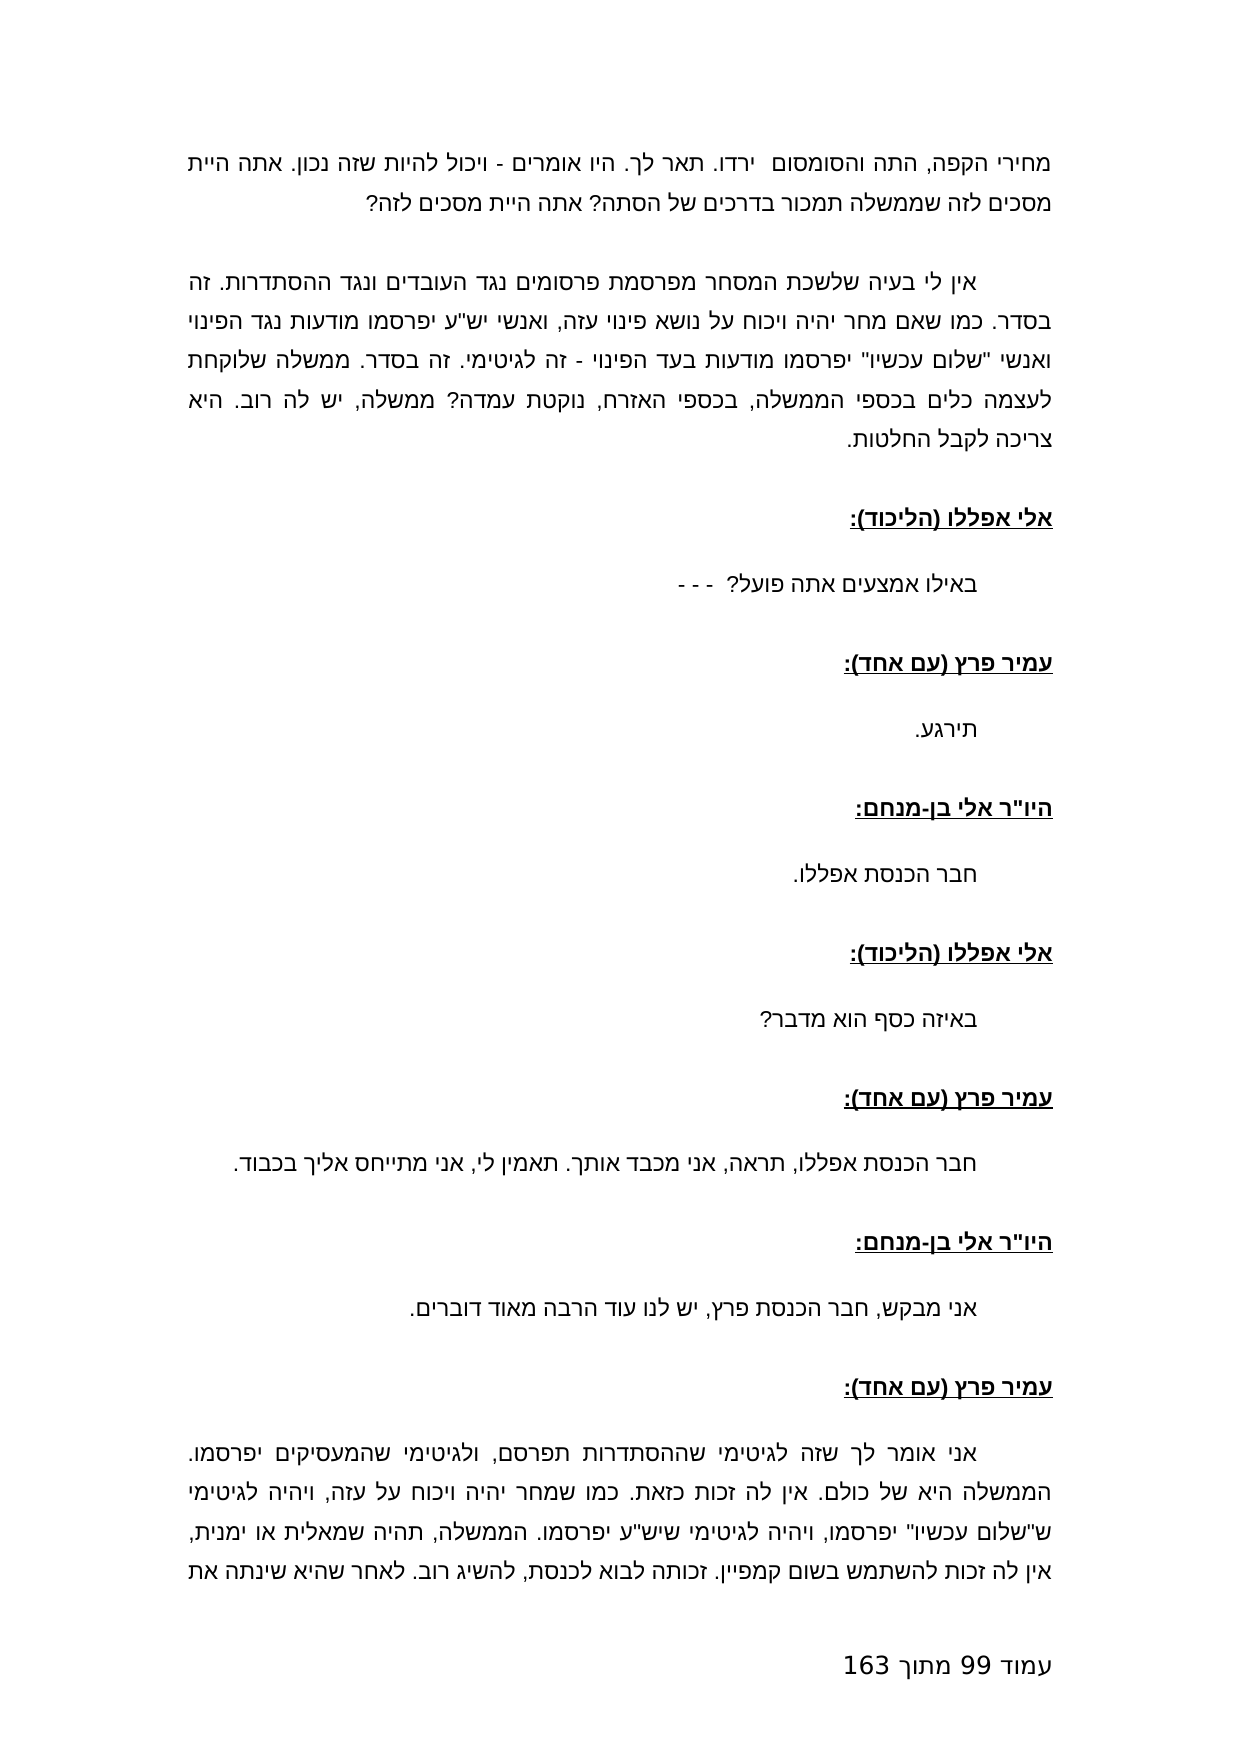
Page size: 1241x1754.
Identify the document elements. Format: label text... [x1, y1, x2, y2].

text באיזה כסף הוא מדבר? [187, 1006, 1053, 1032]
text היו"ר אלי בן-מנחם: [187, 1229, 1053, 1256]
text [187, 1440, 1053, 1585]
text אלי אפללו (הליכוד): [187, 505, 1053, 532]
text חבר הכנסת אפללו. [187, 861, 1053, 887]
text אין לי בעיה שלשכת המסחר מפרסמת פרסומים נגד העובדים ונגד ההסתדרות. זה בסדר. כמו שאם מחר יהיה ויכוח על נושא פינוי עזה, ואנשי יש"ע יפרסמו מודעות נגד הפינוי ואנשי "שלום עכשיו" יפרסמו מודעות בעד הפינוי - זה לגיטימי. זה בסדר. ממשלה שלוקחת לעצמה כלים בכספי הממשלה, בכספי האזרח, נוקטת עמדה? ממשלה, יש לה רוב. היא צריכה לקבל החלטות. [187, 268, 1053, 453]
text עמיר פרץ (עם אחד): [187, 1084, 1053, 1111]
text אלי אפללו (הליכוד): [187, 940, 1053, 966]
text עמיר פרץ (עם אחד): [187, 1374, 1053, 1400]
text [187, 150, 1053, 216]
text היו"ר אלי בן-מנחם: [187, 795, 1053, 821]
text תירגע. [187, 716, 1053, 742]
text אני מבקש, חבר הכנסת פרץ, יש לנו עוד הרבה מאוד דוברים. [187, 1295, 1053, 1321]
text חבר הכנסת אפללו, תראה, אני מכבד אותך. תאמין לי, אני מתייחס אליך בכבוד. [187, 1150, 1053, 1177]
text עמיר פרץ (עם אחד): [187, 650, 1053, 676]
text באילו אמצעים אתה פועל? - - - [187, 571, 1053, 597]
